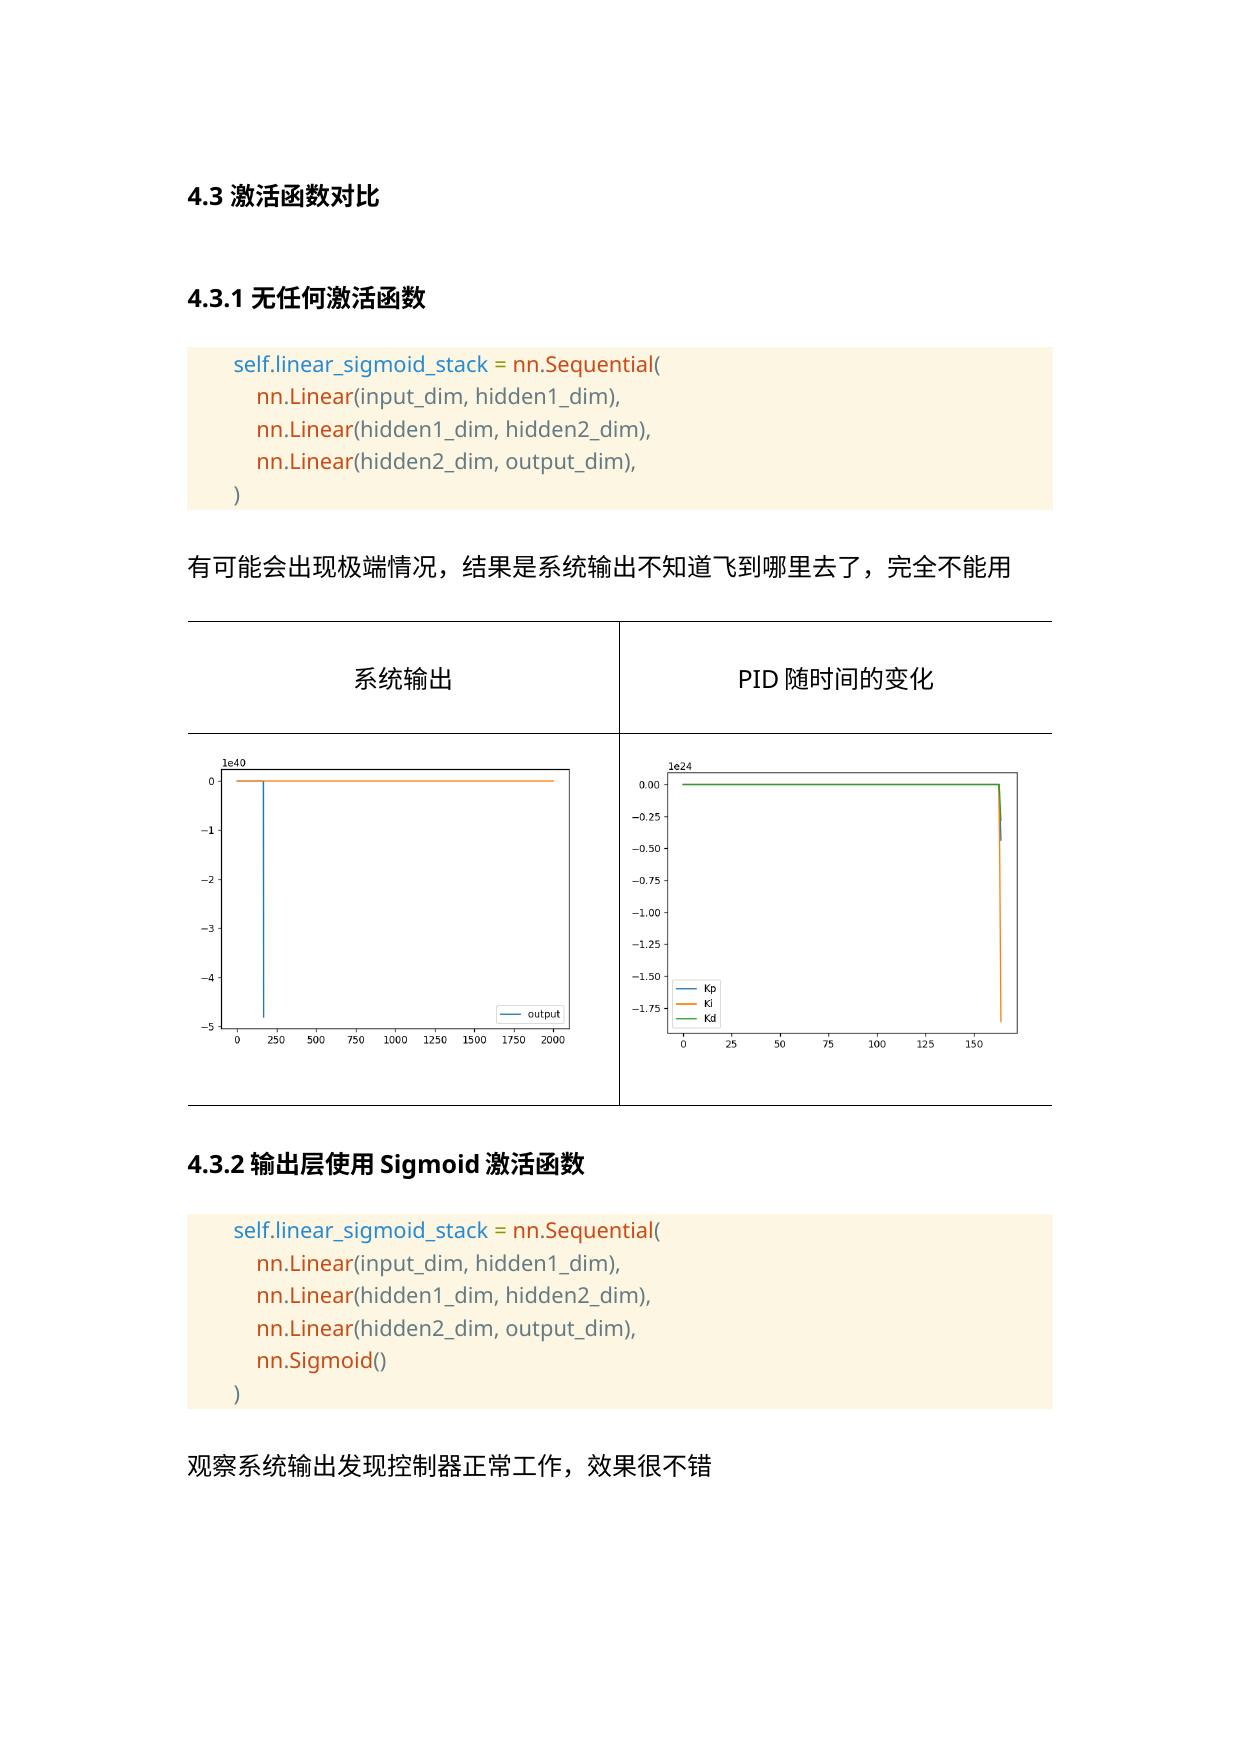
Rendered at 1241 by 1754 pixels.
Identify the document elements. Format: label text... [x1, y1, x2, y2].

picture [630, 756, 1034, 1057]
text ) [187, 1377, 1053, 1409]
text nn.Linear(hidden1_dim, hidden2_dim), [187, 1279, 1053, 1312]
text 4.3.1 无任何激活函数 [187, 264, 1053, 329]
text 有可能会出现极端情况，结果是系统输出不知道飞到哪里去了，完全不能用 [187, 533, 1053, 598]
text ) [187, 477, 1053, 510]
text 观察系统输出发现控制器正常工作，效果很不错 [187, 1432, 1053, 1497]
text nn.Linear(hidden1_dim, hidden2_dim), [187, 412, 1053, 445]
picture [198, 756, 581, 1052]
text nn.Linear(hidden2_dim, output_dim), [187, 445, 1053, 477]
text self.linear_sigmoid_stack = nn.Sequential( [187, 1214, 1053, 1247]
text nn.Sigmoid() [187, 1344, 1053, 1377]
text self.linear_sigmoid_stack = nn.Sequential( [187, 347, 1053, 380]
text 4.3 激活函数对比 [187, 162, 1053, 227]
text nn.Linear(input_dim, hidden1_dim), [187, 380, 1053, 412]
table_header PID随时间的变化 [620, 622, 1052, 733]
table_cell [188, 734, 619, 1104]
text 4.3.2输出层使用Sigmoid激活函数 [187, 1131, 1053, 1196]
table_cell [620, 734, 1052, 1104]
text nn.Linear(hidden2_dim, output_dim), [187, 1312, 1053, 1344]
table_header 系统输出 [188, 622, 619, 733]
text nn.Linear(input_dim, hidden1_dim), [187, 1247, 1053, 1279]
